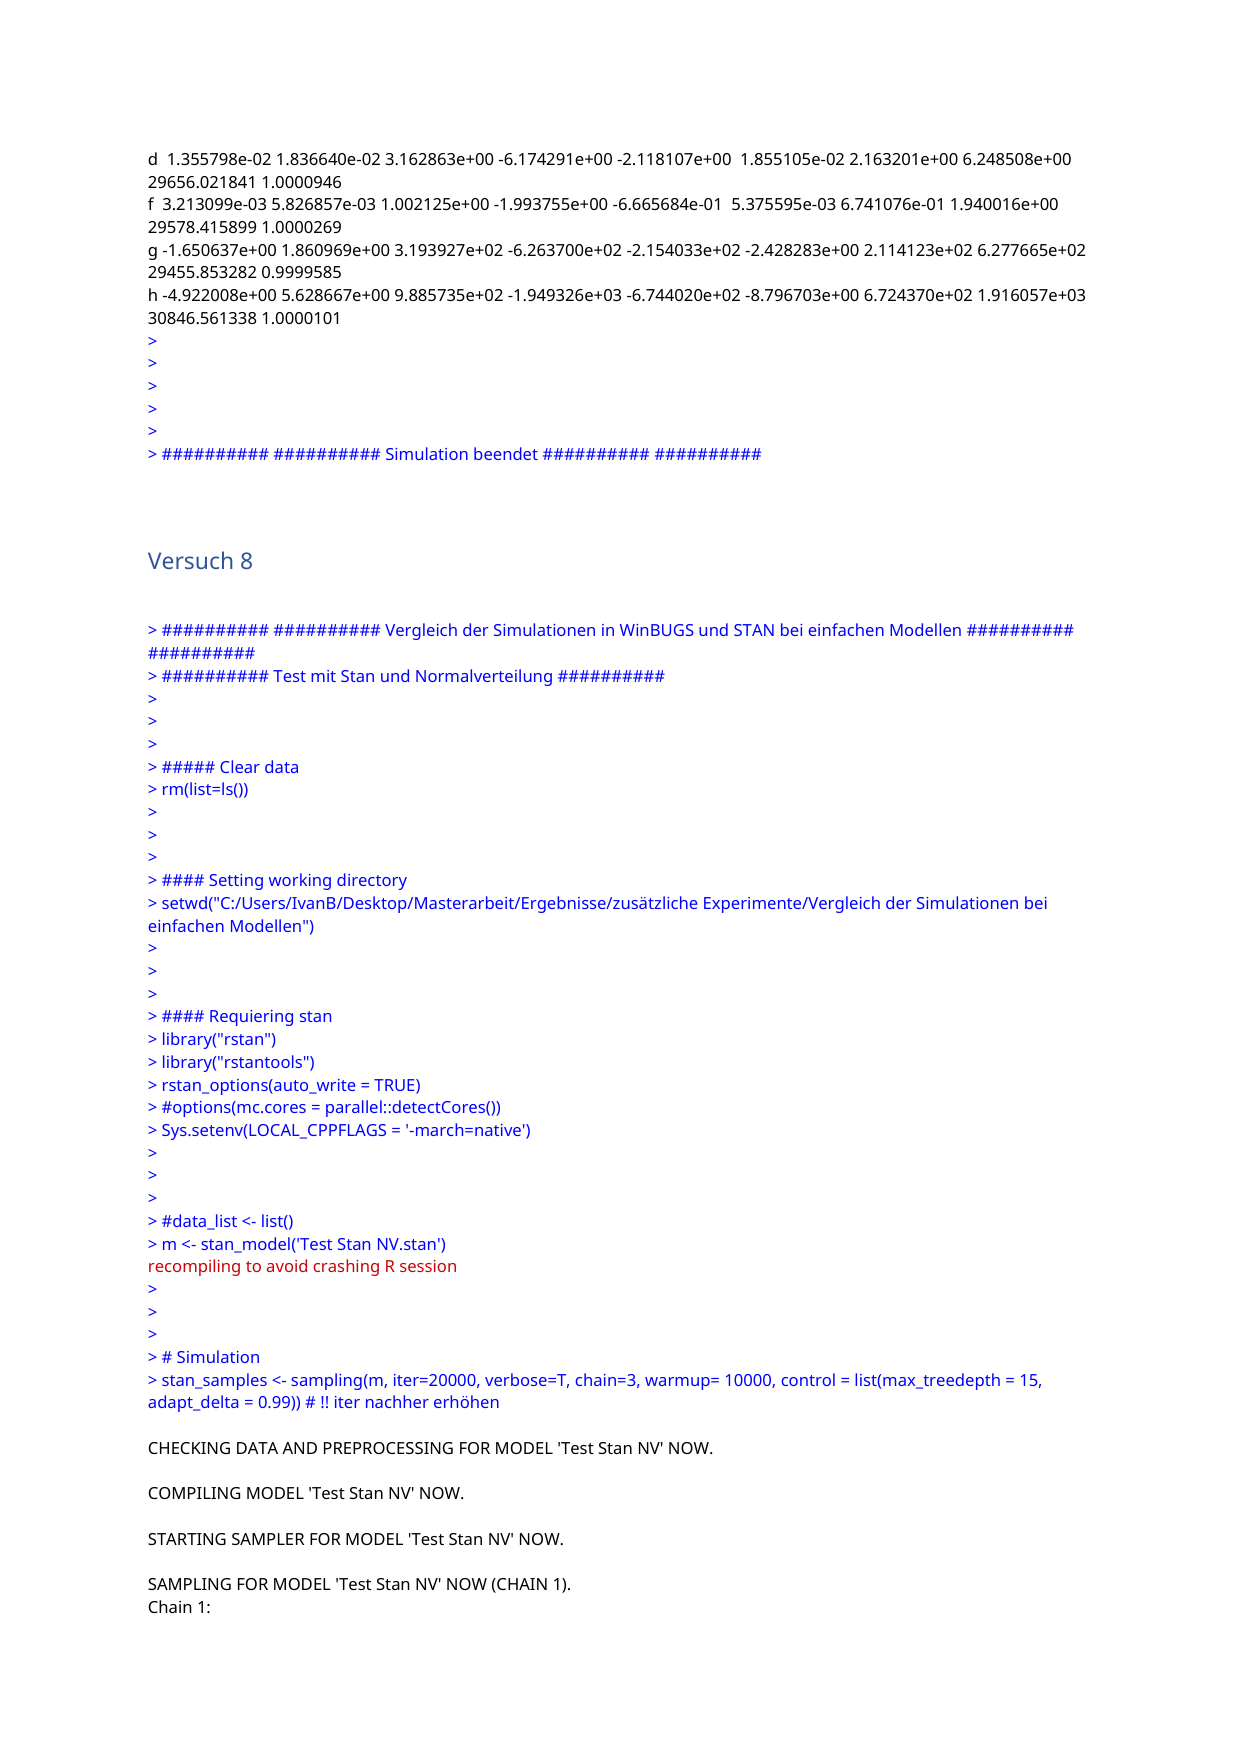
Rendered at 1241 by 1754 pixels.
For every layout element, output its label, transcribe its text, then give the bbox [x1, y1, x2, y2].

text > library("rstantools") [148, 1050, 1093, 1073]
text g -1.650637e+00 1.860969e+00 3.193927e+02 -6.263700e+02 -2.154033e+02 -2.428283e+00 2.114123e+02 6.277665e+02 29455.853282 0.9999585 [148, 238, 1093, 284]
text > [148, 846, 1093, 869]
text d 1.355798e-02 1.836640e-02 3.162863e+00 -6.174291e+00 -2.118107e+00 1.855105e-02 2.163201e+00 6.248508e+00 29656.021841 1.0000946 [148, 148, 1093, 193]
text > ##### Clear data [148, 755, 1093, 778]
text CHECKING DATA AND PREPROCESSING FOR MODEL 'Test Stan NV' NOW. [148, 1436, 1093, 1459]
text > ########## Test mit Stan und Normalverteilung ########## [148, 664, 1093, 687]
text COMPILING MODEL 'Test Stan NV' NOW. [148, 1482, 1093, 1504]
text > library("rstan") [148, 1028, 1093, 1050]
text > rm(list=ls()) [148, 778, 1093, 801]
text > ########## ########## Simulation beendet ########## ########## [148, 443, 1093, 466]
text > [148, 375, 1093, 397]
text > [148, 801, 1093, 823]
text > [148, 982, 1093, 1005]
text > [148, 823, 1093, 846]
text > #options(mc.cores = parallel::detectCores()) [148, 1096, 1093, 1118]
text > [148, 420, 1093, 443]
text > [148, 352, 1093, 375]
text > m <- stan_model('Test Stan NV.stan') [148, 1232, 1093, 1255]
text h -4.922008e+00 5.628667e+00 9.885735e+02 -1.949326e+03 -6.744020e+02 -8.796703e+00 6.724370e+02 1.916057e+03 30846.561338 1.0000101 [148, 284, 1093, 329]
text > [148, 1164, 1093, 1187]
text > [148, 710, 1093, 732]
text > [148, 329, 1093, 352]
text > setwd("C:/Users/IvanB/Desktop/Masterarbeit/Ergebnisse/zusätzliche Experimente/Vergleich der Simulationen bei einfachen Modellen") [148, 891, 1093, 937]
text > [148, 1277, 1093, 1300]
text > [148, 959, 1093, 982]
text recompiling to avoid crashing R session [148, 1255, 1093, 1277]
text SAMPLING FOR MODEL 'Test Stan NV' NOW (CHAIN 1). [148, 1573, 1093, 1595]
text > stan_samples <- sampling(m, iter=20000, verbose=T, chain=3, warmup= 10000, control = list(max_treedepth = 15, adapt_delta = 0.99)) # !! iter nachher erhöhen [148, 1368, 1093, 1414]
text > [148, 1300, 1093, 1323]
text > # Simulation [148, 1346, 1093, 1368]
text > [148, 732, 1093, 755]
text Chain 1: [148, 1595, 1093, 1618]
text > Sys.setenv(LOCAL_CPPFLAGS = '-march=native') [148, 1118, 1093, 1141]
text > [148, 1141, 1093, 1164]
text f 3.213099e-03 5.826857e-03 1.002125e+00 -1.993755e+00 -6.665684e-01 5.375595e-03 6.741076e-01 1.940016e+00 29578.415899 1.0000269 [148, 193, 1093, 238]
text > [148, 1323, 1093, 1346]
text > [148, 397, 1093, 420]
text STARTING SAMPLER FOR MODEL 'Test Stan NV' NOW. [148, 1527, 1093, 1550]
text > [148, 687, 1093, 710]
text > [148, 937, 1093, 959]
text > rstan_options(auto_write = TRUE) [148, 1073, 1093, 1096]
text > ########## ########## Vergleich der Simulationen in WinBUGS und STAN bei einfachen Modellen ########## ########## [148, 619, 1093, 664]
text > #### Setting working directory [148, 869, 1093, 891]
subtitle Versuch 8 [148, 545, 1093, 577]
text > #### Requiering stan [148, 1005, 1093, 1028]
text > [148, 1187, 1093, 1209]
text > #data_list <- list() [148, 1209, 1093, 1232]
